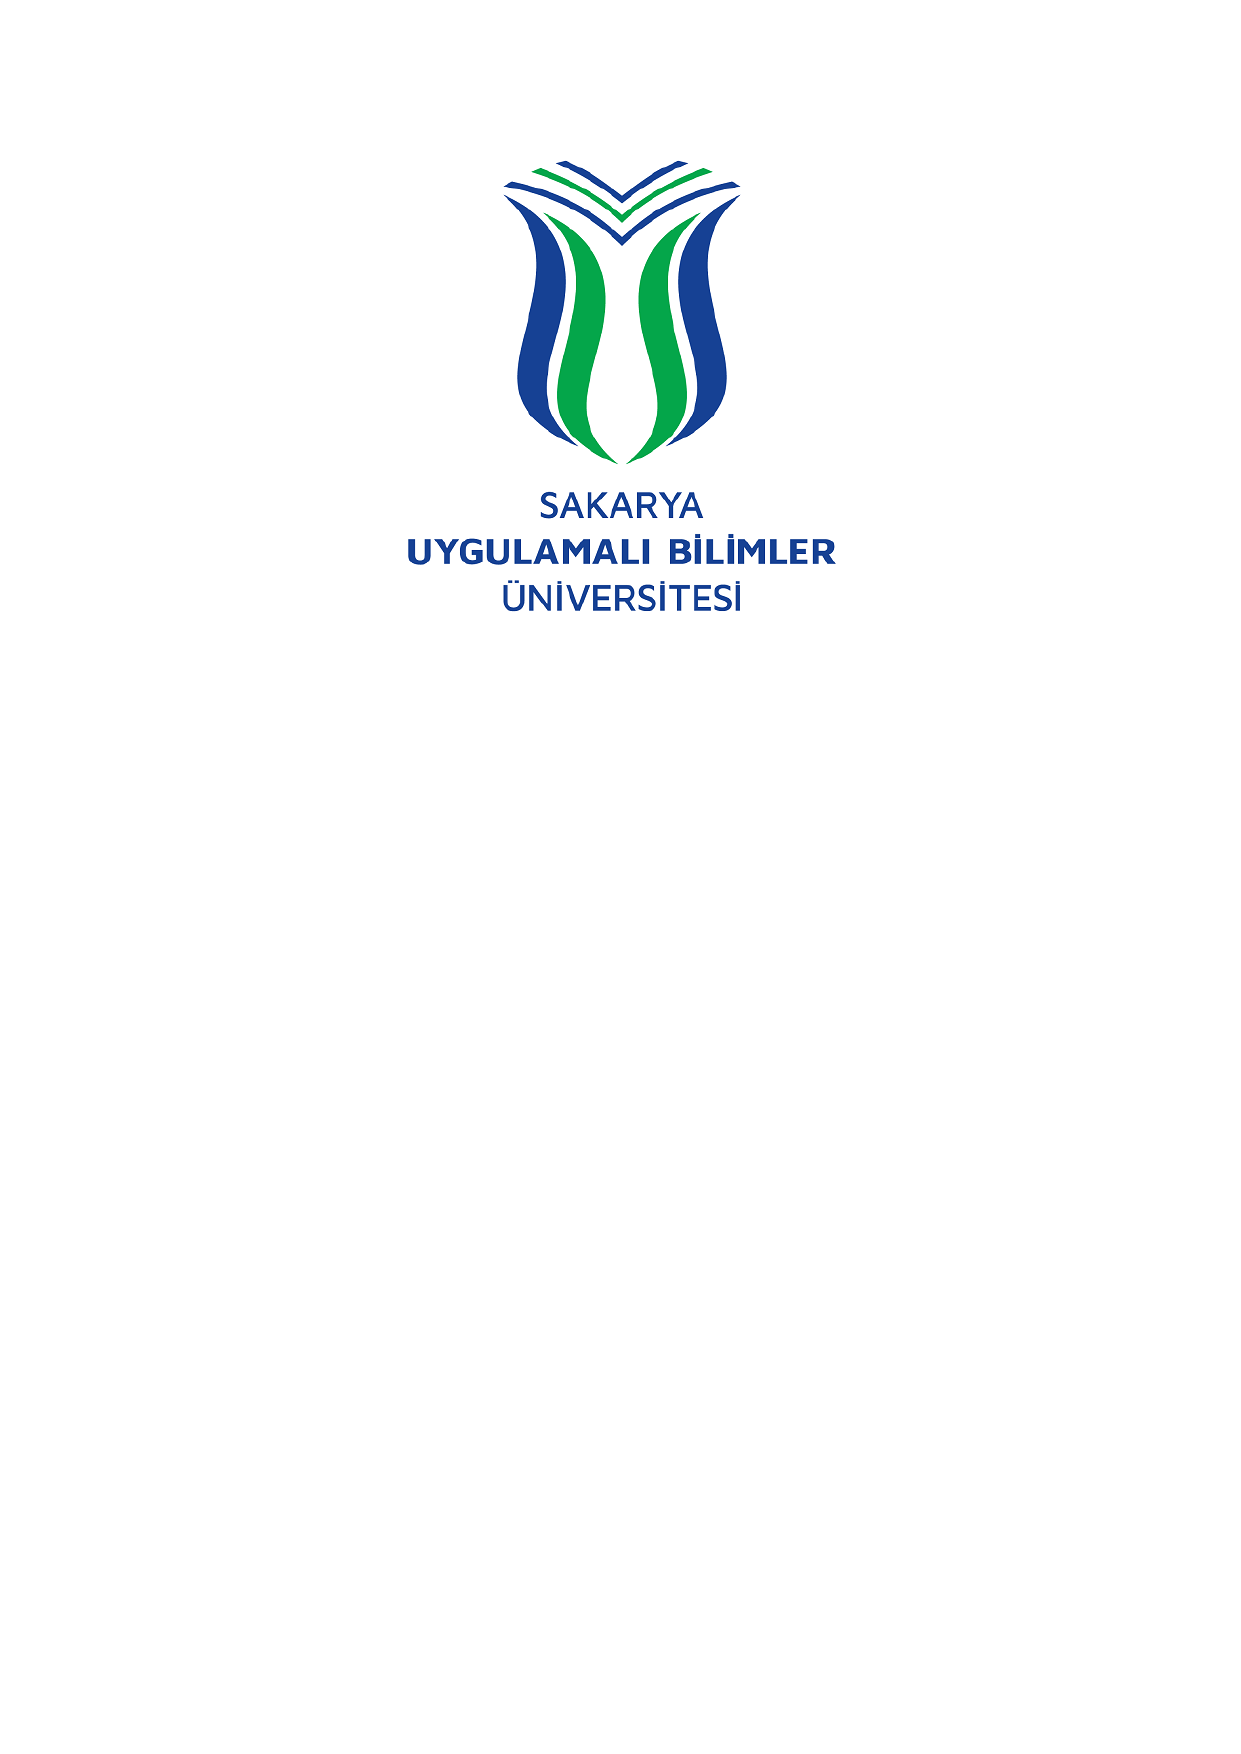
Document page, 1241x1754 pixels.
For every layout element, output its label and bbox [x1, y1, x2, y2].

picture [383, 147, 860, 624]
